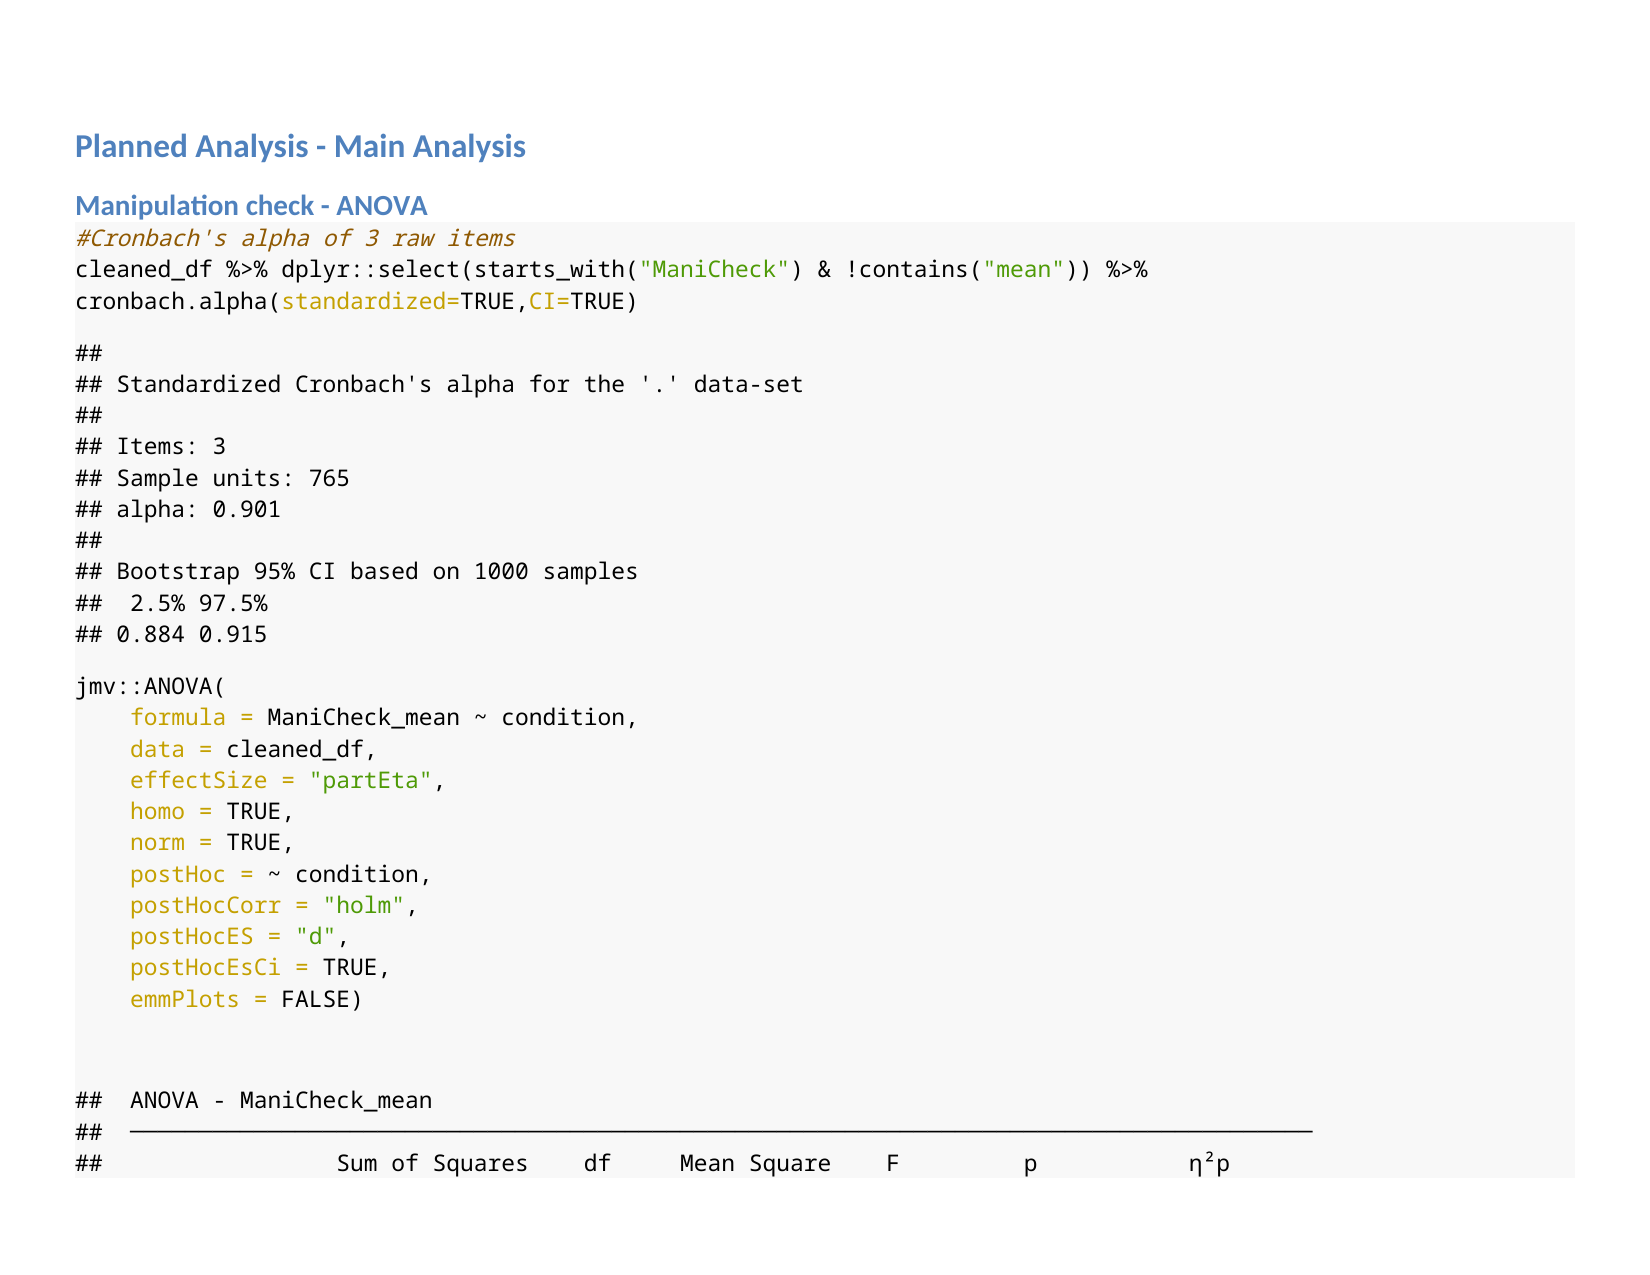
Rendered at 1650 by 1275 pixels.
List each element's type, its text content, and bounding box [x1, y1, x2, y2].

text jmv::ANOVA( formula = ManiCheck_mean ~ condition, data = cleaned_df, effectSize = "partEta", homo = TRUE, norm = TRUE, postHoc = ~ condition, postHocCorr = "holm", postHocES = "d", postHocEsCi = TRUE, emmPlots = FALSE) [226, 670, 1575, 1014]
text ## ## Standardized Cronbach's alpha for the '.' data-set ## ## Items: 3 ## Sample units: 765 ## alpha: 0.901 ## ## Bootstrap 95% CI based on 1000 samples ## 2.5% 97.5% ## 0.884 0.915 [75, 337, 1575, 649]
subtitle Planned Analysis - Main Analysis [75, 125, 1575, 166]
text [75, 1084, 1575, 1178]
text #Cronbach's alpha of 3 raw items cleaned_df %>% dplyr::select(starts_with("ManiCheck") & !contains("mean")) %>% cronbach.alpha(standardized=TRUE,CI=TRUE) [75, 222, 1575, 316]
subtitle Manipulation check - ANOVA [75, 187, 1575, 222]
